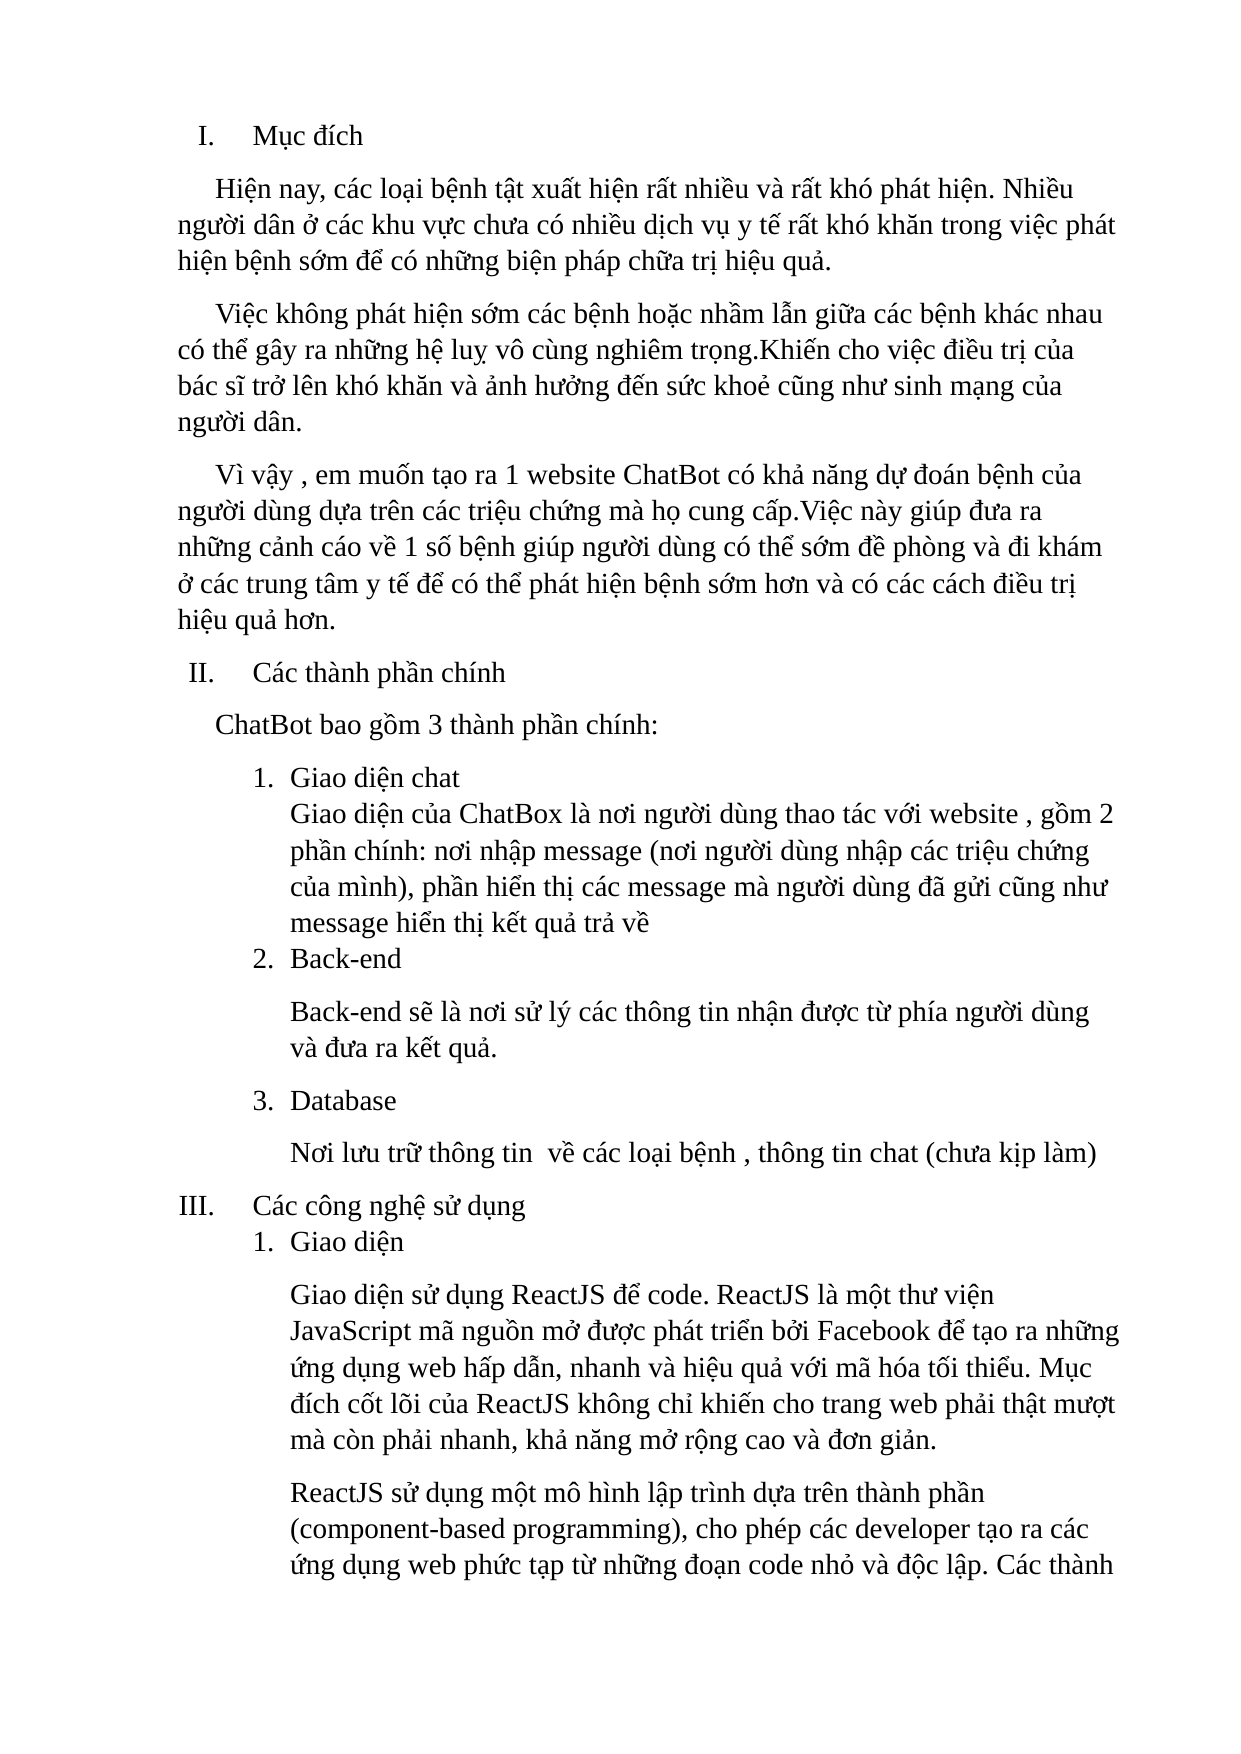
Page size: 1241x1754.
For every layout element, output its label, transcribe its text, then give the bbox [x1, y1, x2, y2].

list Mục đích [215, 118, 1122, 152]
text Việc không phát hiện sớm các bệnh hoặc nhầm lẫn giữa các bệnh khác nhau có thể gây ra những hệ luỵ vô cùng nghiêm trọng.Khiến cho việc điều trị của bác sĩ trở lên khó khăn và ảnh hưởng đến sức khoẻ cũng như sinh mạng của người dân. [177, 296, 1122, 438]
text Vì vậy , em muốn tạo ra 1 website ChatBot có khả năng dự đoán bệnh của người dùng dựa trên các triệu chứng mà họ cung cấp.Việc này giúp đưa ra những cảnh cáo về 1 số bệnh giúp người dùng có thể sớm đề phòng và đi khám ở các trung tâm y tế để có thể phát hiện bệnh sớm hơn và có các cách điều trị hiệu quả hơn. [177, 457, 1122, 635]
list Các công nghệ sử dụng [215, 1188, 1122, 1222]
text Hiện nay, các loại bệnh tật xuất hiện rất nhiều và rất khó phát hiện. Nhiều người dân ở các khu vực chưa có nhiều dịch vụ y tế rất khó khăn trong việc phát hiện bệnh sớm để có những biện pháp chữa trị hiệu quả. [177, 171, 1122, 277]
list Giao diện [252, 1224, 1122, 1258]
list Giao diện chat [252, 760, 1122, 794]
text Giao diện sử dụng ReactJS để code. ReactJS là một thư viện JavaScript mã nguồn mở được phát triển bởi Facebook để tạo ra những ứng dụng web hấp dẫn, nhanh và hiệu quả với mã hóa tối thiểu. Mục đích cốt lõi của ReactJS không chỉ khiến cho trang web phải thật mượt mà còn phải nhanh, khả năng mở rộng cao và đơn giản. [290, 1277, 1122, 1456]
text Back-end sẽ là nơi sử lý các thông tin nhận được từ phía người dùng và đưa ra kết quả. [290, 994, 1122, 1063]
text Nơi lưu trữ thông tin về các loại bệnh , thông tin chat (chưa kịp làm) [290, 1136, 1122, 1169]
list Giao diện của ChatBox là nơi người dùng thao tác với website , gồm 2 phần chính: nơi nhập message (nơi người dùng nhập các triệu chứng của mình), phần hiển thị các message mà người dùng đã gửi cũng như message hiển thị kết quả trả về [290, 796, 1122, 938]
text ChatBot bao gồm 3 thành phần chính: [215, 707, 1122, 741]
list Database [252, 1083, 1122, 1116]
list Các thành phần chính [215, 655, 1122, 688]
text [290, 1475, 1122, 1581]
list Back-end [252, 941, 1122, 974]
